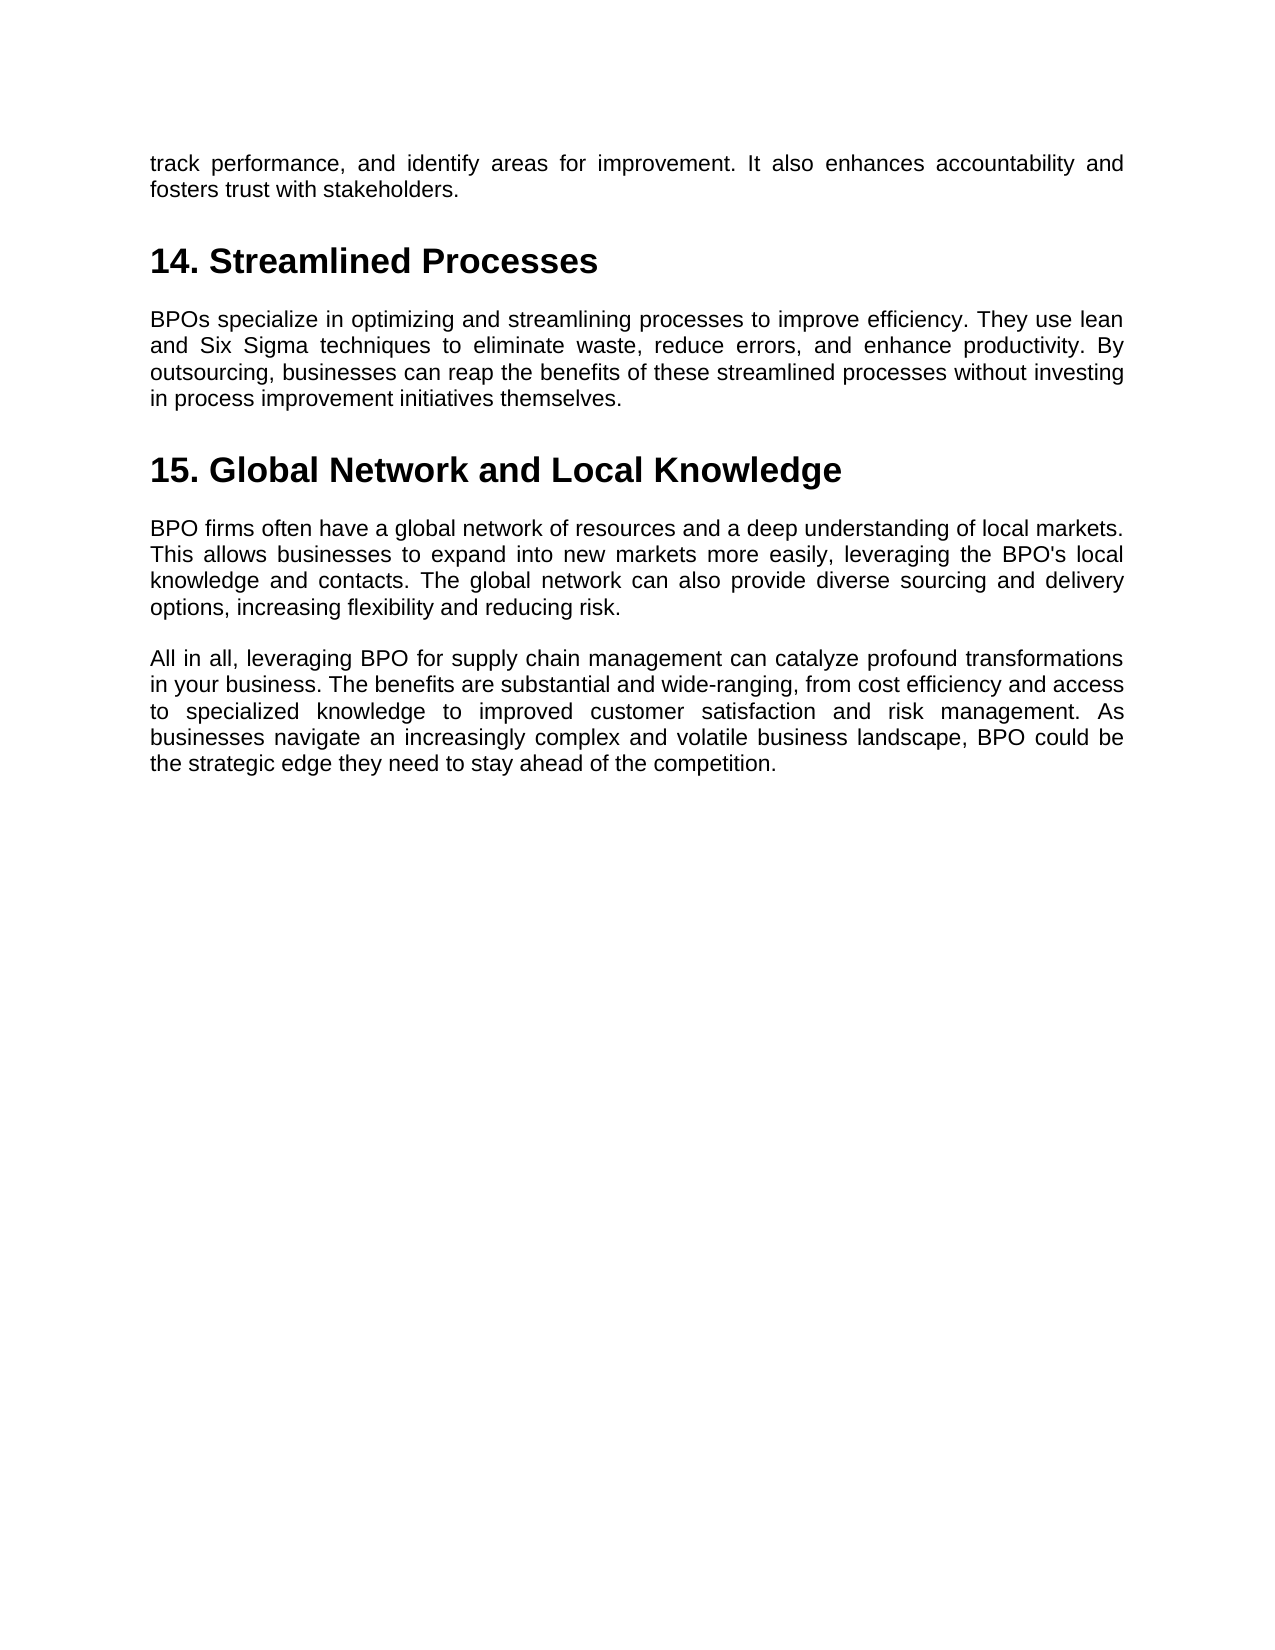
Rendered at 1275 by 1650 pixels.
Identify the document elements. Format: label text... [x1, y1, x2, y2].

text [150, 150, 1125, 203]
text BPOs specialize in optimizing and streamlining processes to improve efficiency. They use lean and Six Sigma techniques to eliminate waste, reduce errors, and enhance productivity. By outsourcing, businesses can reap the benefits of these streamlined processes without investing in process improvement initiatives themselves. [150, 306, 1125, 411]
subtitle 15. Global Network and Local Knowledge [150, 449, 1125, 489]
subtitle 14. Streamlined Processes [150, 240, 1125, 281]
text BPO firms often have a global network of resources and a deep understanding of local markets. This allows businesses to expand into new markets more easily, leveraging the BPO's local knowledge and contacts. The global network can also provide diverse sourcing and delivery options, increasing flexibility and reducing risk. [150, 514, 1125, 620]
text All in all, leveraging BPO for supply chain management can catalyze profound transformations in your business. The benefits are substantial and wide-ranging, from cost efficiency and access to specialized knowledge to improved customer satisfaction and risk management. As businesses navigate an increasingly complex and volatile business landscape, BPO could be the strategic edge they need to stay ahead of the competition. [150, 645, 1125, 777]
